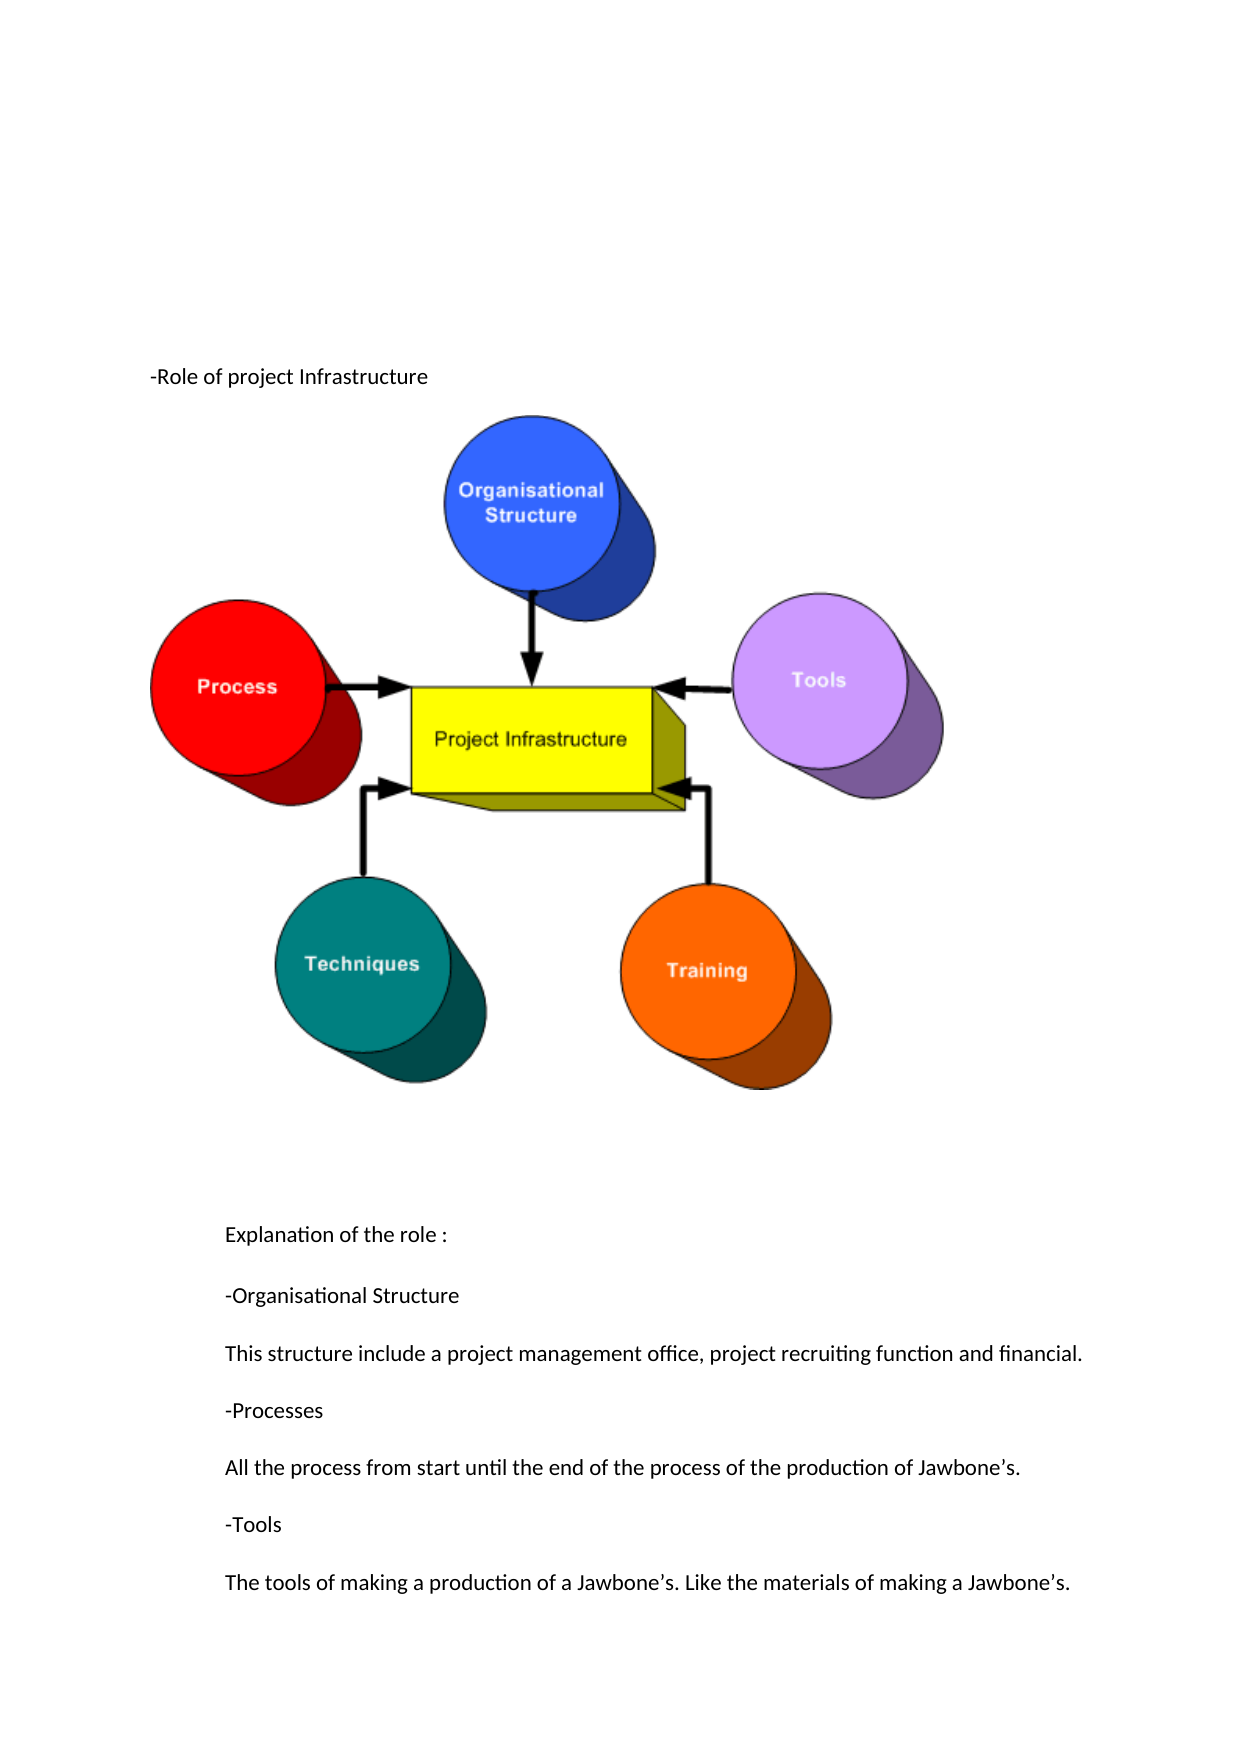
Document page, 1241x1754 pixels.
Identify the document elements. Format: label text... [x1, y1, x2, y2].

text All the process from start until the end of the process of the production of Jawbone’s. [225, 1453, 1090, 1481]
text -Tools [225, 1510, 1090, 1538]
text -Processes [225, 1396, 1090, 1424]
text Explanation of the role : [150, 1220, 1090, 1248]
text -Organisational Structure [225, 1282, 1090, 1310]
text -Role of project Infrastructure [150, 362, 1090, 390]
text The tools of making a production of a Jawbone’s. Like the materials of making a Jawbone’s. [225, 1568, 1090, 1596]
picture [150, 415, 944, 1090]
text This structure include a project management office, project recruiting function and financial. [225, 1339, 1090, 1367]
